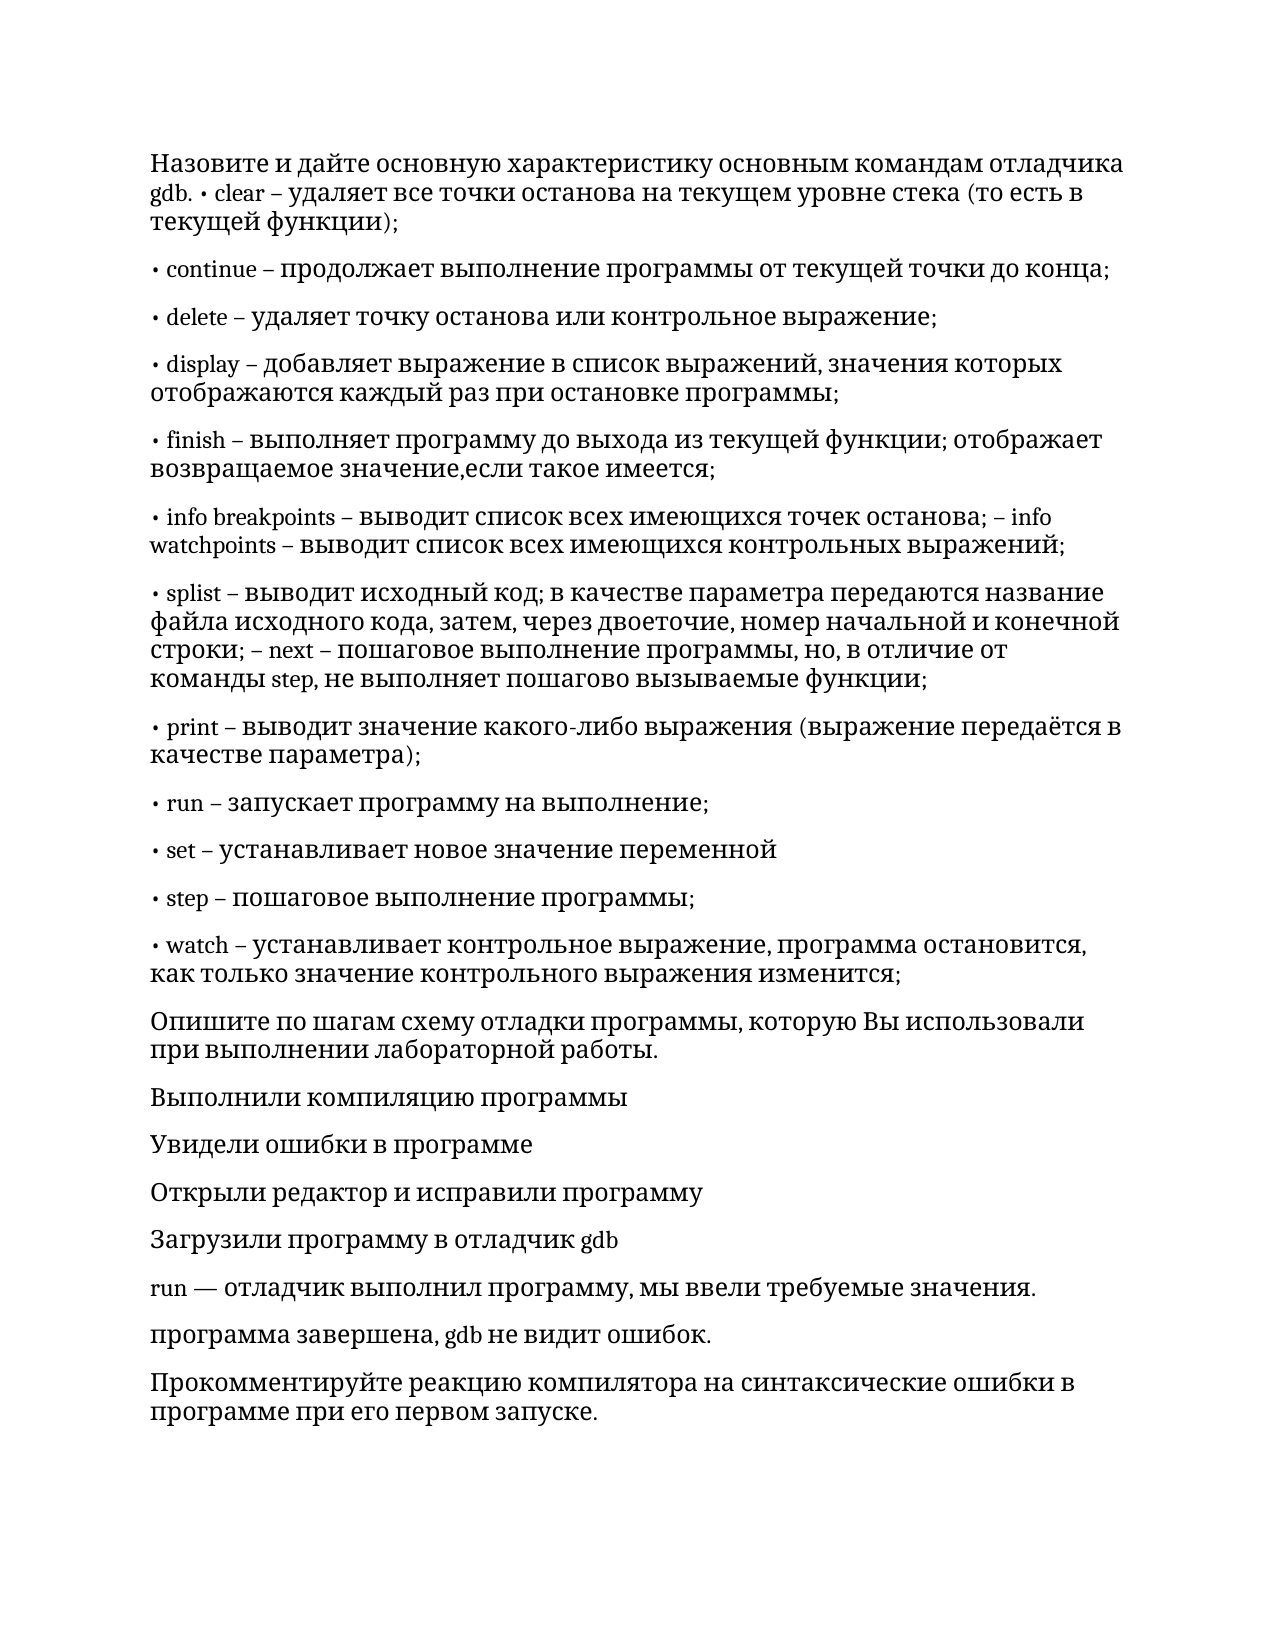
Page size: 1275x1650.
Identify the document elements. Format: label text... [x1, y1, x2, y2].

text run — отладчик выполнил программу, мы ввели требуемые значения. [150, 1274, 1125, 1302]
text Открыли редактор и исправили программу [150, 1179, 1125, 1207]
text Опишите по шагам схему отладки программы, которую Вы использовали при выполнении лабораторной работы. [150, 1007, 1125, 1065]
text • run – запускает программу на выполнение; [150, 789, 1125, 817]
text Выполнили компиляцию программы [150, 1084, 1125, 1112]
text Прокомментируйте реакцию компилятора на синтаксические ошибки в программе при его первом запуске. [150, 1369, 1125, 1426]
text • splist – выводит исходный код; в качестве параметра передаются название файла исходного кода, затем, через двоеточие, номер начальной и конечной строки; – next – пошаговое выполнение программы, но, в отличие от команды step, не выполняет пошагово вызываемые функции; [150, 579, 1125, 694]
text • set – устанавливает новое значение переменной [150, 836, 1125, 865]
text • step – пошаговое выполнение программы; [150, 884, 1125, 912]
text Загрузили программу в отладчик gdb [150, 1226, 1125, 1255]
text • watch – устанавливает контрольное выражение, программа остановится, как только значение контрольного выражения изменится; [150, 931, 1125, 989]
text Назовите и дайте основную характеристику основным командам отладчика gdb. • clear – удаляет все точки останова на текущем уровне стека (то есть в текущей функции); [150, 150, 1125, 236]
text • continue – продолжает выполнение программы от текущей точки до конца; [150, 255, 1125, 284]
text • delete – удаляет точку останова или контрольное выражение; [150, 302, 1125, 331]
text • info breakpoints – выводит список всех имеющихся точек останова; – info watchpoints – выводит список всех имеющихся контрольных выражений; [150, 502, 1125, 560]
text • print – выводит значение какого-либо выражения (выражение передаётся в качестве параметра); [150, 712, 1125, 770]
text • display – добавляет выражение в список выражений, значения которых отображаются каждый раз при остановке программы; [150, 350, 1125, 407]
text • finish – выполняет программу до выхода из текущей функции; отображает возвращаемое значение,если такое имеется; [150, 426, 1125, 484]
text программа завершена, gdb не видит ошибок. [150, 1321, 1125, 1350]
text Увидели ошибки в программе [150, 1131, 1125, 1160]
